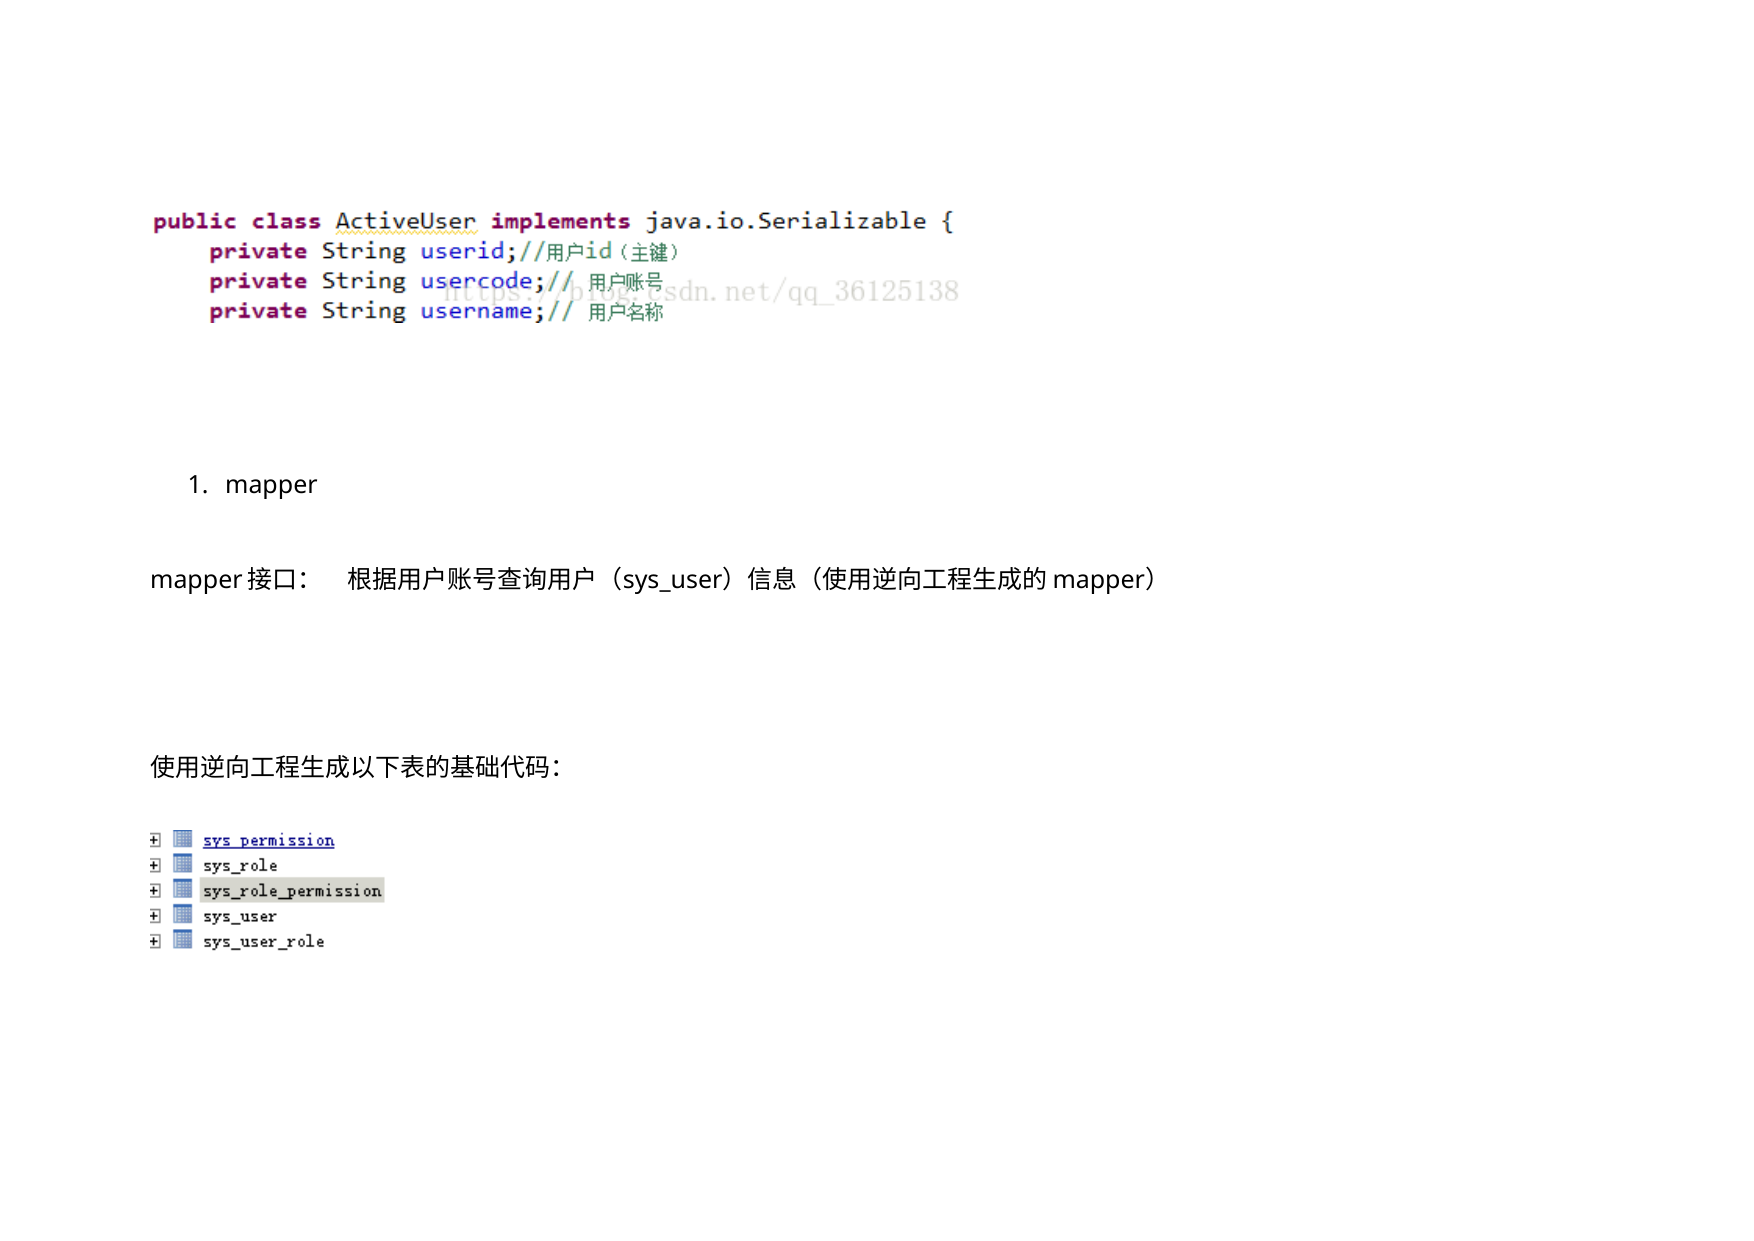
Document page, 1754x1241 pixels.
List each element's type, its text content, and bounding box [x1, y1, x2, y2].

text mapper接口： 根据用户账号查询用户（sys_user）信息（使用逆向工程生成的mapper） [150, 545, 1604, 610]
text 使用逆向工程生成以下表的基础代码： [150, 733, 1604, 798]
list mapper [187, 451, 1604, 516]
picture [150, 202, 977, 323]
picture [150, 830, 402, 955]
